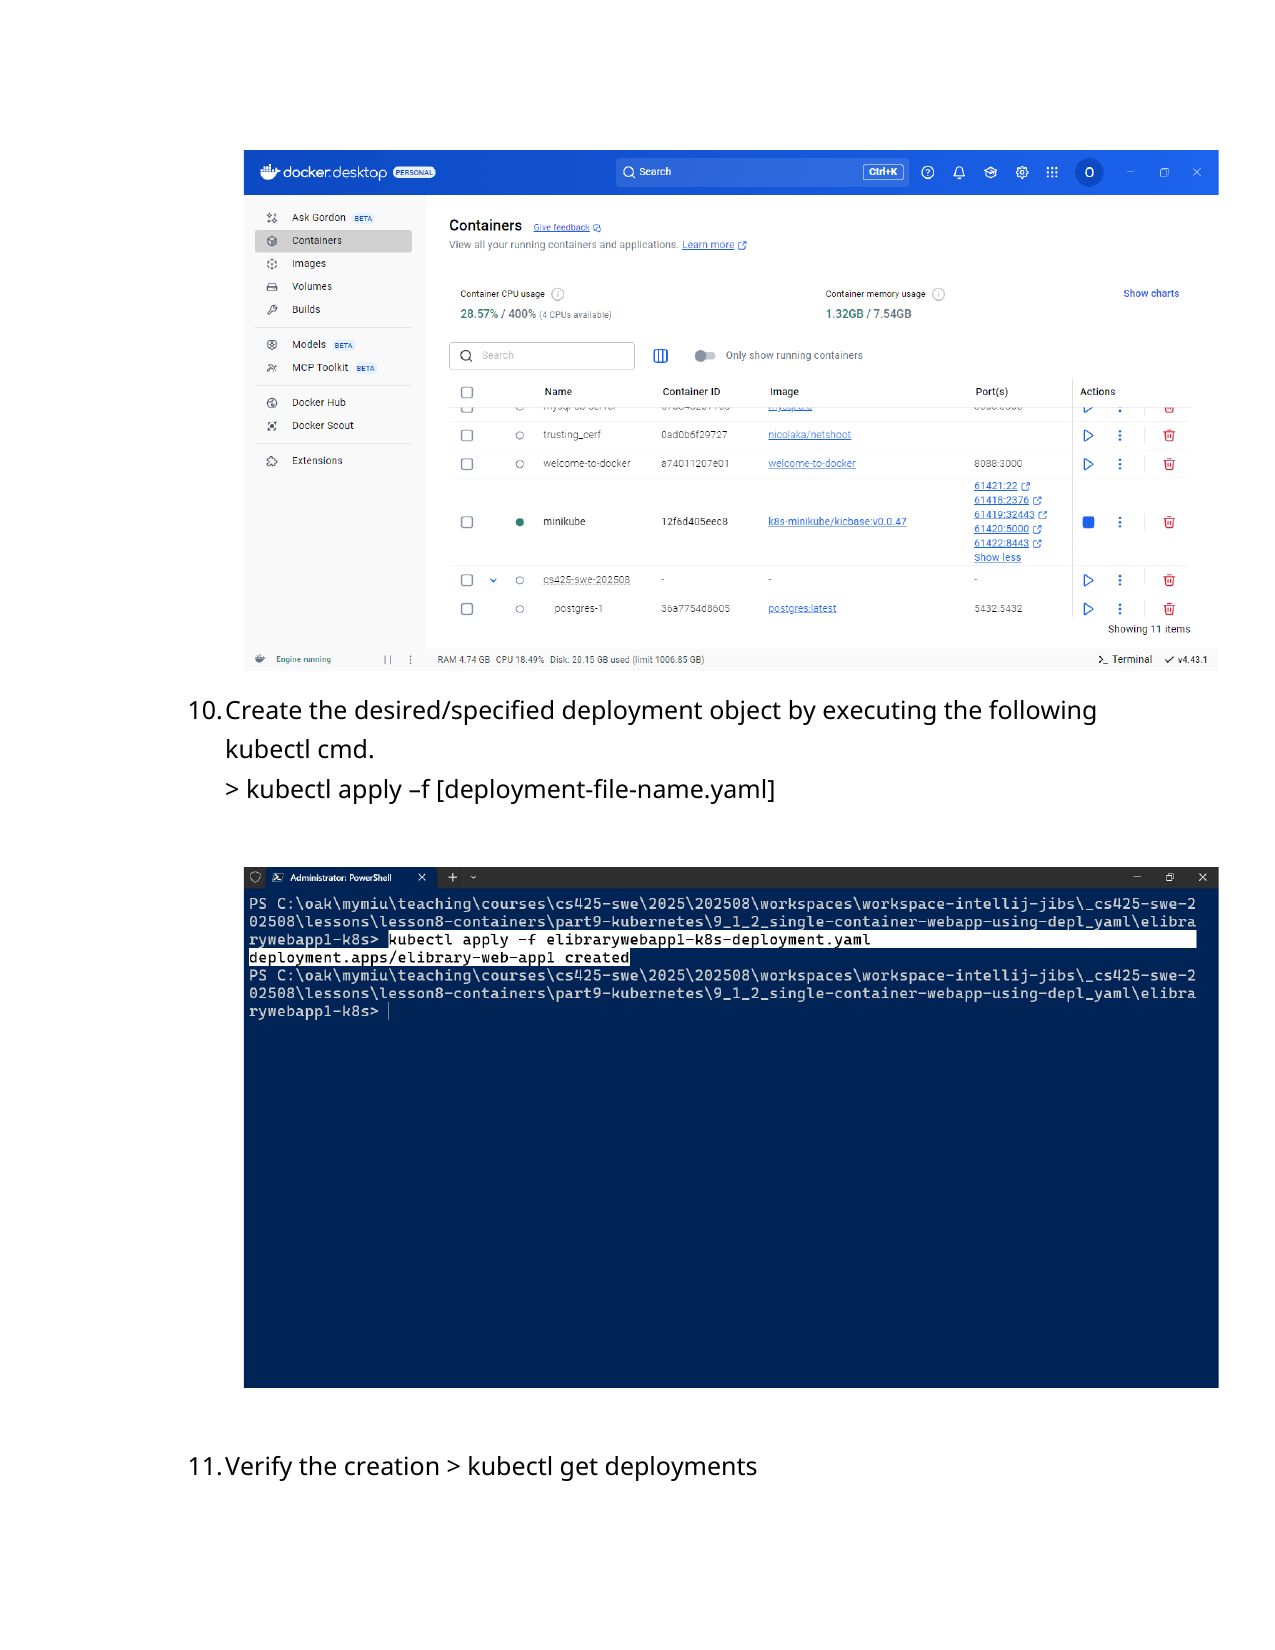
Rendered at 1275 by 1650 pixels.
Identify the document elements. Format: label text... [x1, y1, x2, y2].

list > kubectl apply –f [deployment-file-name.yaml] [225, 771, 1125, 805]
list Verify the creation > kubectl get deployments [187, 1449, 1125, 1483]
list Create the desired/specified deployment object by executing the following kubectl cmd. [187, 692, 1125, 766]
